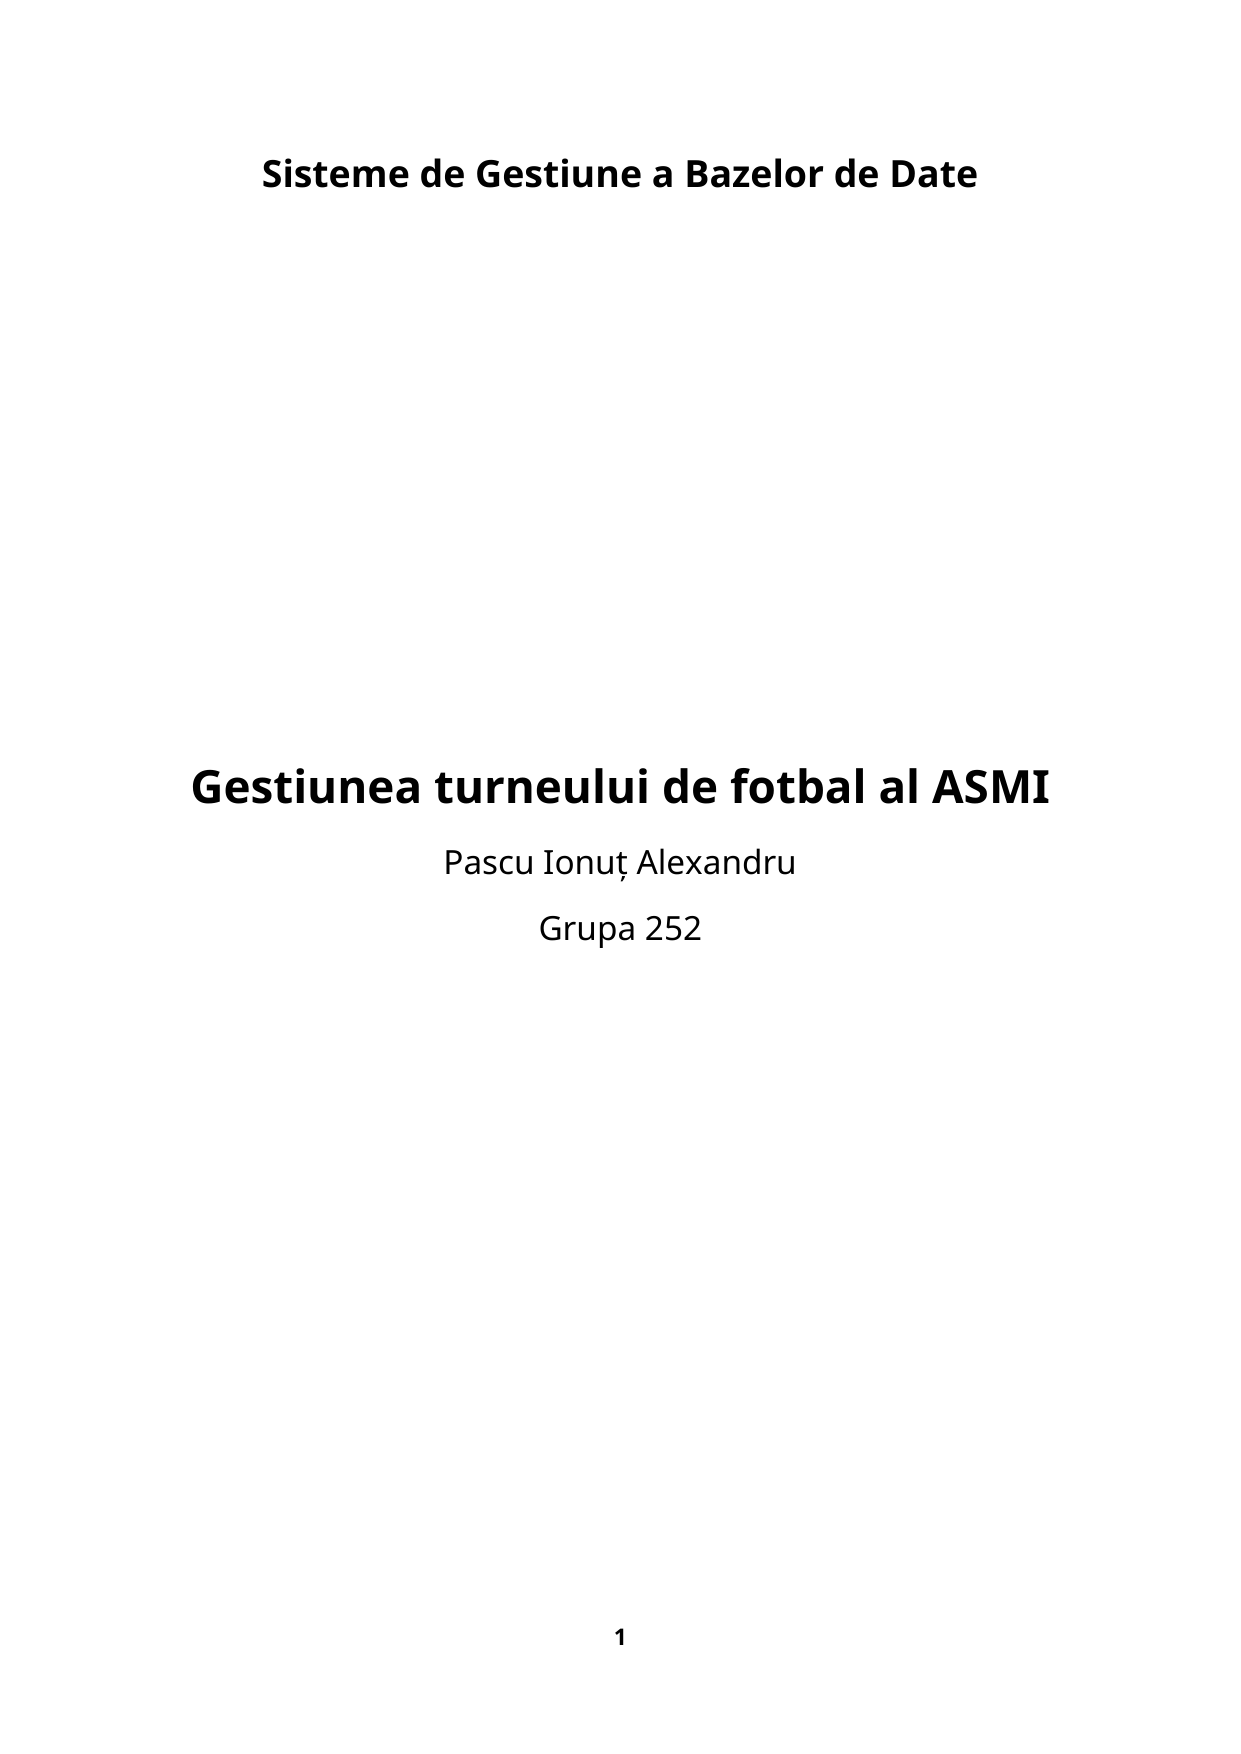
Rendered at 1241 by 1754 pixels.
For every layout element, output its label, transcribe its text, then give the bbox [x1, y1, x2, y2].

text Pascu Ionuț Alexandru [148, 839, 1093, 884]
text Grupa 252 [148, 904, 1093, 950]
text Gestiunea turneului de fotbal al ASMI [148, 755, 1093, 817]
text Sisteme de Gestiune a Bazelor de Date [148, 148, 1093, 199]
